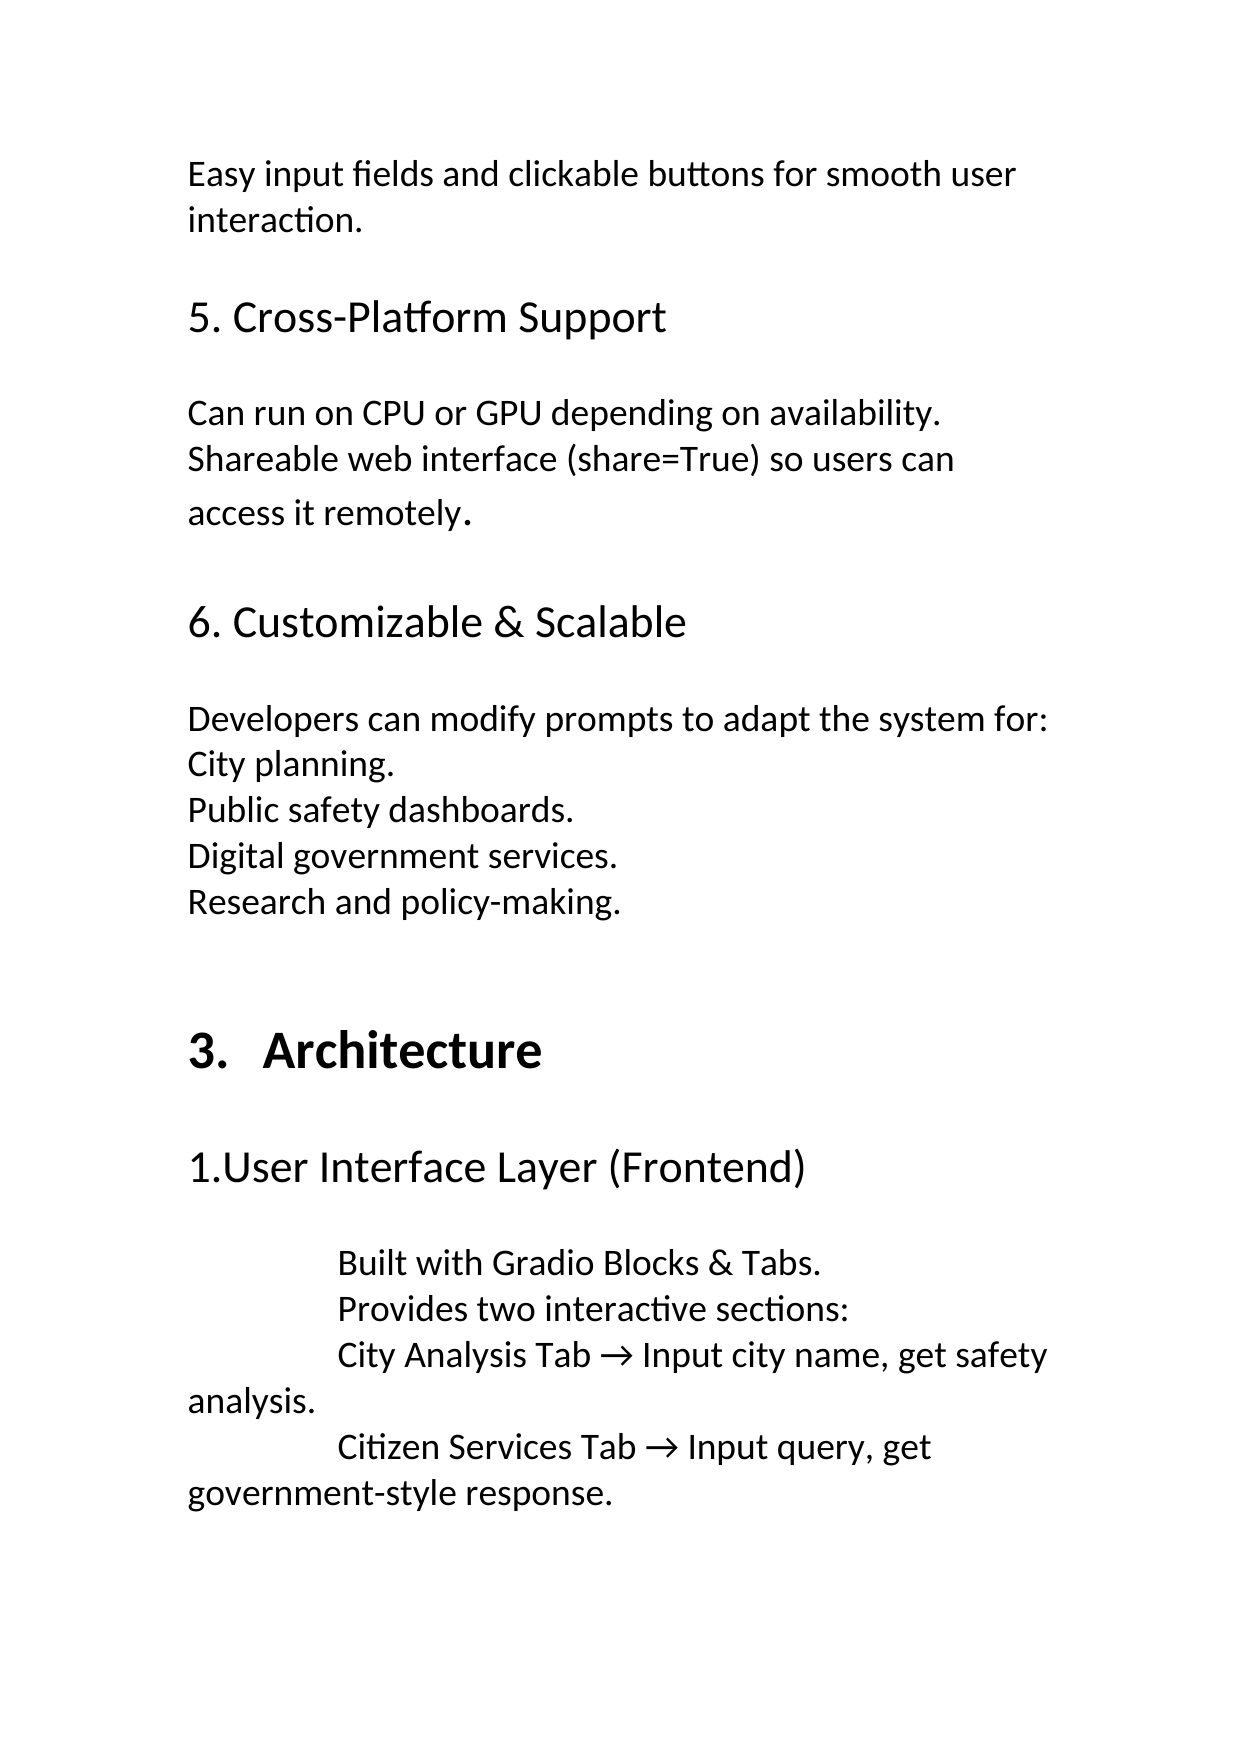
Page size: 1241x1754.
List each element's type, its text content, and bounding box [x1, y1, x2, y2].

text City planning. [187, 740, 1053, 786]
text Digital government services. [187, 832, 1053, 878]
text 1.User Interface Layer (Frontend) [187, 1137, 1053, 1193]
text City Analysis Tab → Input city name, get safety analysis. [187, 1331, 1053, 1423]
text 6. Customizable & Scalable [187, 593, 1053, 649]
text Easy input fields and clickable buttons for smooth user interaction. [187, 150, 1053, 242]
text Developers can modify prompts to adapt the system for: [187, 694, 1053, 740]
text Built with Gradio Blocks & Tabs. [187, 1239, 1053, 1285]
text Research and policy-making. [187, 878, 1053, 924]
text Provides two interactive sections: [187, 1285, 1053, 1331]
text Citizen Services Tab → Input query, get government-style response. [187, 1423, 1053, 1514]
text Can run on CPU or GPU depending on availability. [187, 389, 1053, 435]
text Public safety dashboards. [187, 786, 1053, 832]
text Shareable web interface (share=True) so users can access it remotely. [187, 435, 1053, 537]
text 5. Cross-Platform Support [187, 287, 1053, 343]
list Architecture [187, 1015, 1053, 1082]
